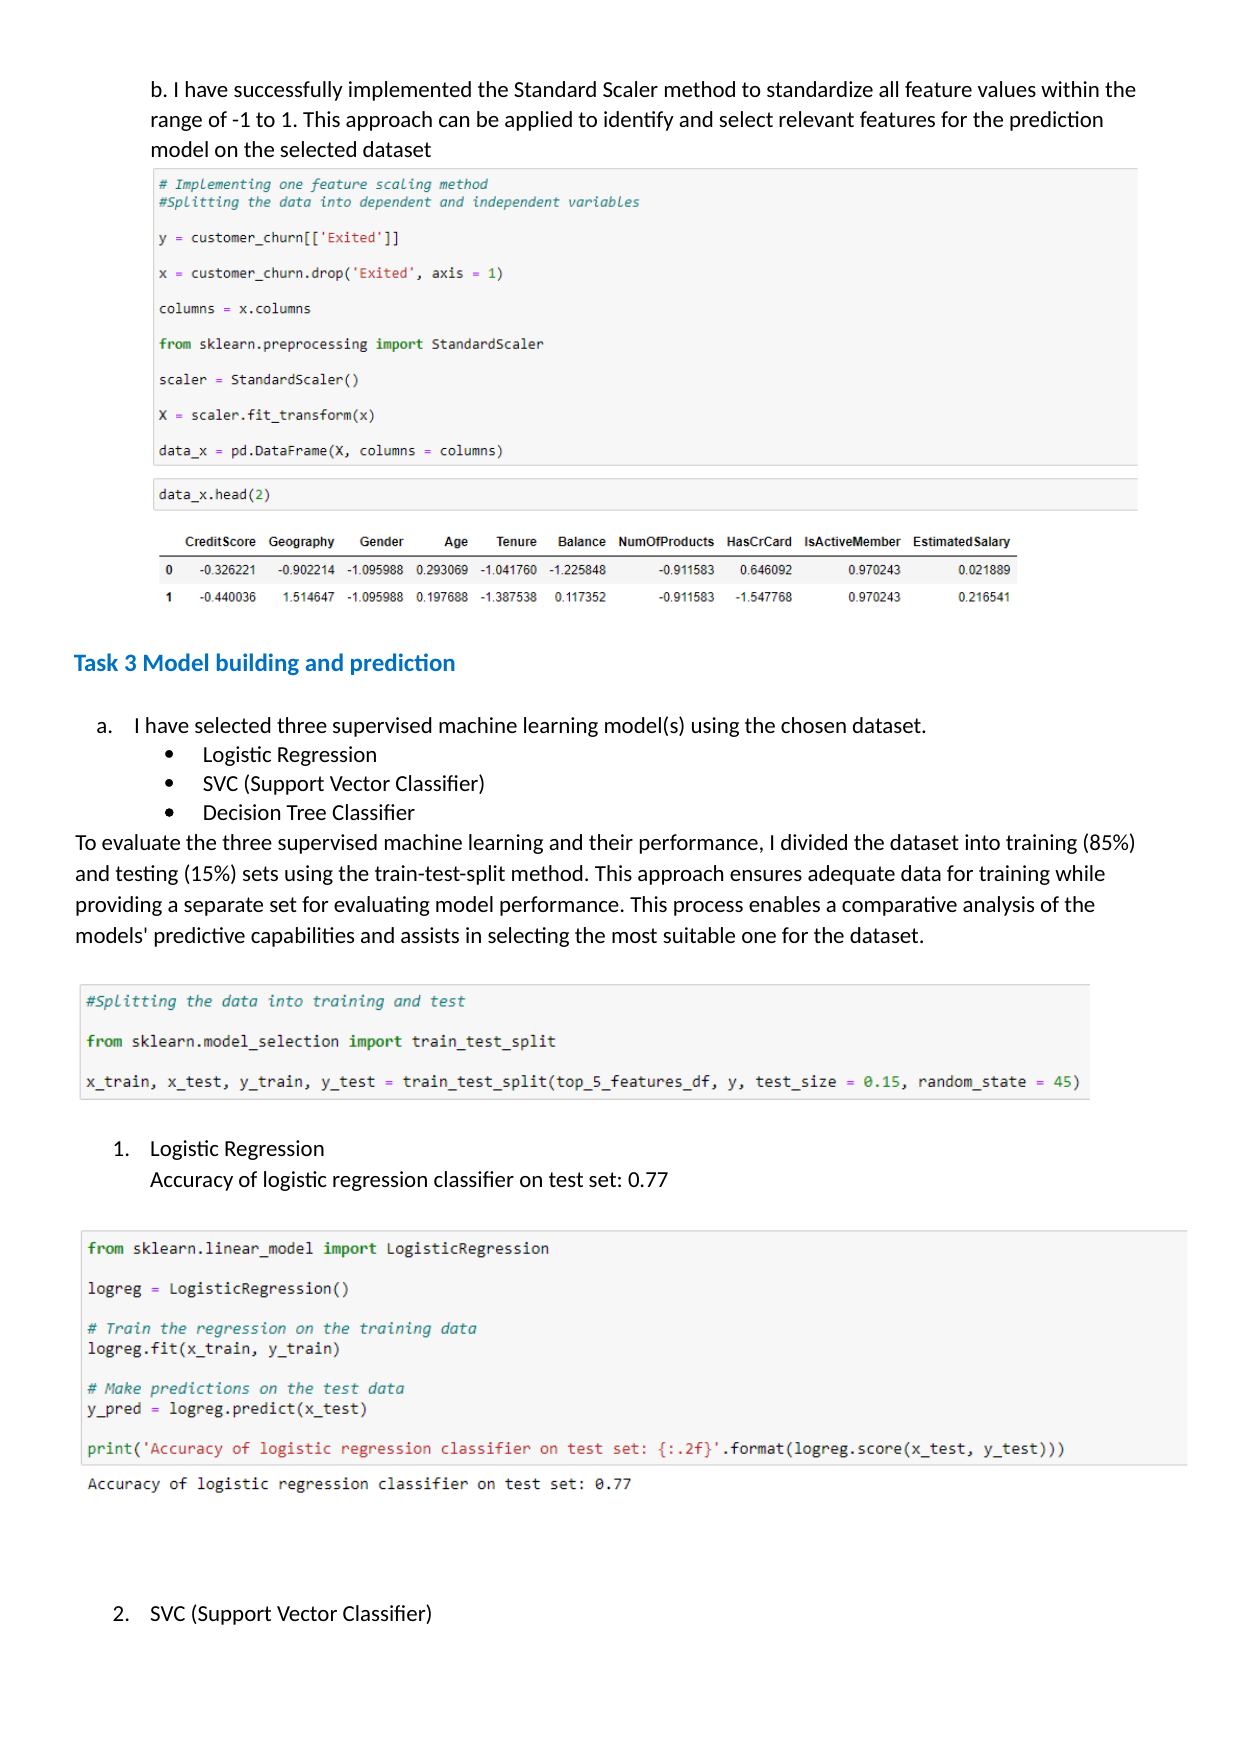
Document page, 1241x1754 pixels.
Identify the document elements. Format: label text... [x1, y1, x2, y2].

picture [150, 165, 1138, 613]
list I have selected three supervised machine learning model(s) using the chosen dataset. [96, 711, 1130, 739]
list Accuracy of logistic regression classifier on test set: 0.77 [150, 1165, 1165, 1193]
subtitle Task 3 Model building and prediction [73, 648, 1165, 678]
text To evaluate the three supervised machine learning and their performance, I divided the dataset into training (85%) and testing (15%) sets using the train-test-split method. This approach ensures adequate data for training while providing a separate set for evaluating model performance. This process enables a comparative analysis of the models' predictive capabilities and assists in selecting the most suitable one for the dataset. [75, 828, 1165, 949]
list Logistic Regression [165, 740, 1165, 768]
list SVC (Support Vector Classifier) [165, 769, 1165, 797]
list SVC (Support Vector Classifier) [112, 1599, 1165, 1627]
list Decision Tree Classifier [165, 798, 1165, 826]
picture [75, 983, 1090, 1100]
list Logistic Regression [112, 1134, 1165, 1162]
picture [75, 1228, 1188, 1501]
